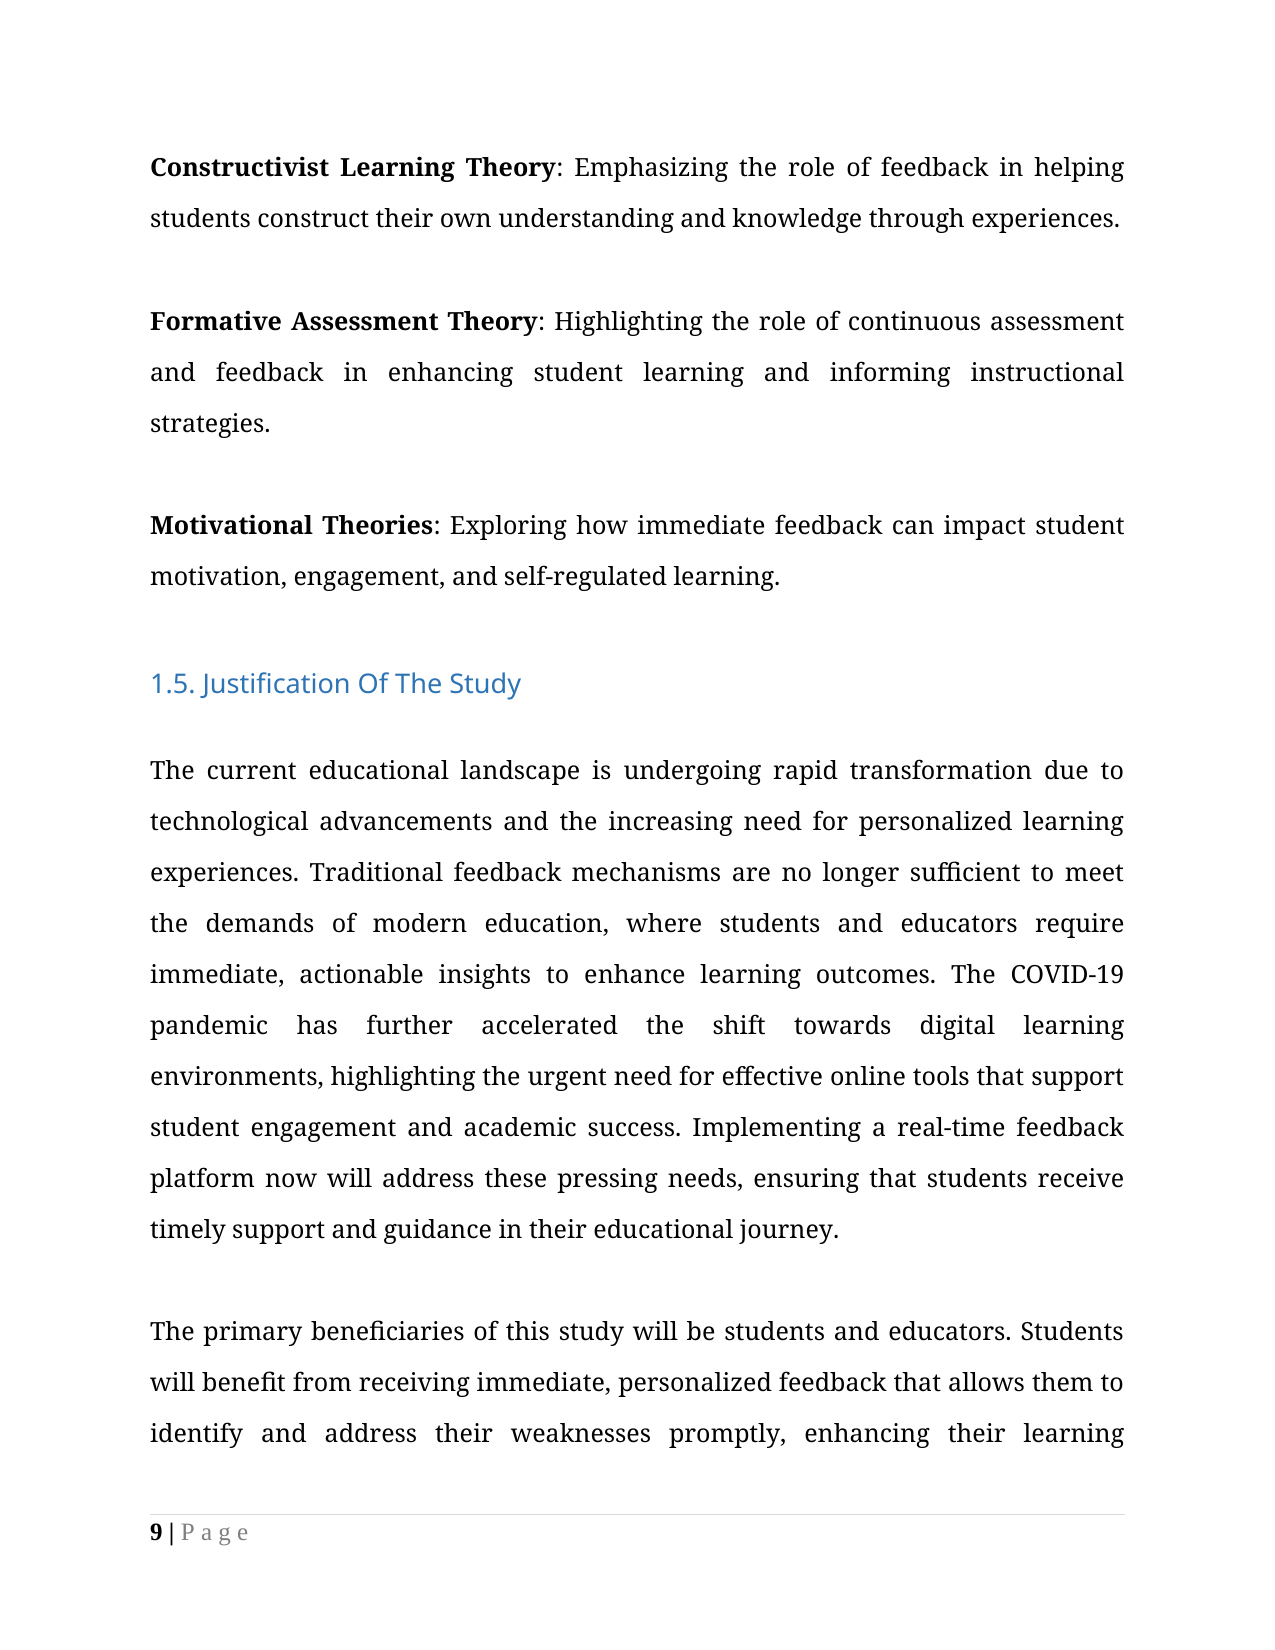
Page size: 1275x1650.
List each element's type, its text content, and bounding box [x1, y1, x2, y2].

text Constructivist Learning Theory: Emphasizing the role of feedback in helping students construct their own understanding and knowledge through experiences. [150, 150, 1125, 235]
text Motivational Theories: Exploring how immediate feedback can impact student motivation, engagement, and self-regulated learning. [150, 507, 1125, 592]
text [150, 1314, 1125, 1450]
text Formative Assessment Theory: Highlighting the role of continuous assessment and feedback in enhancing student learning and informing instructional strategies. [150, 303, 1125, 439]
subtitle 1.5. Justification Of The Study [150, 664, 1125, 701]
text The current educational landscape is undergoing rapid transformation due to technological advancements and the increasing need for personalized learning experiences. Traditional feedback mechanisms are no longer sufficient to meet the demands of modern education, where students and educators require immediate, actionable insights to enhance learning outcomes. The COVID-19 pandemic has further accelerated the shift towards digital learning environments, highlighting the urgent need for effective online tools that support student engagement and academic success. Implementing a real-time feedback platform now will address these pressing needs, ensuring that students receive timely support and guidance in their educational journey. [150, 752, 1125, 1246]
